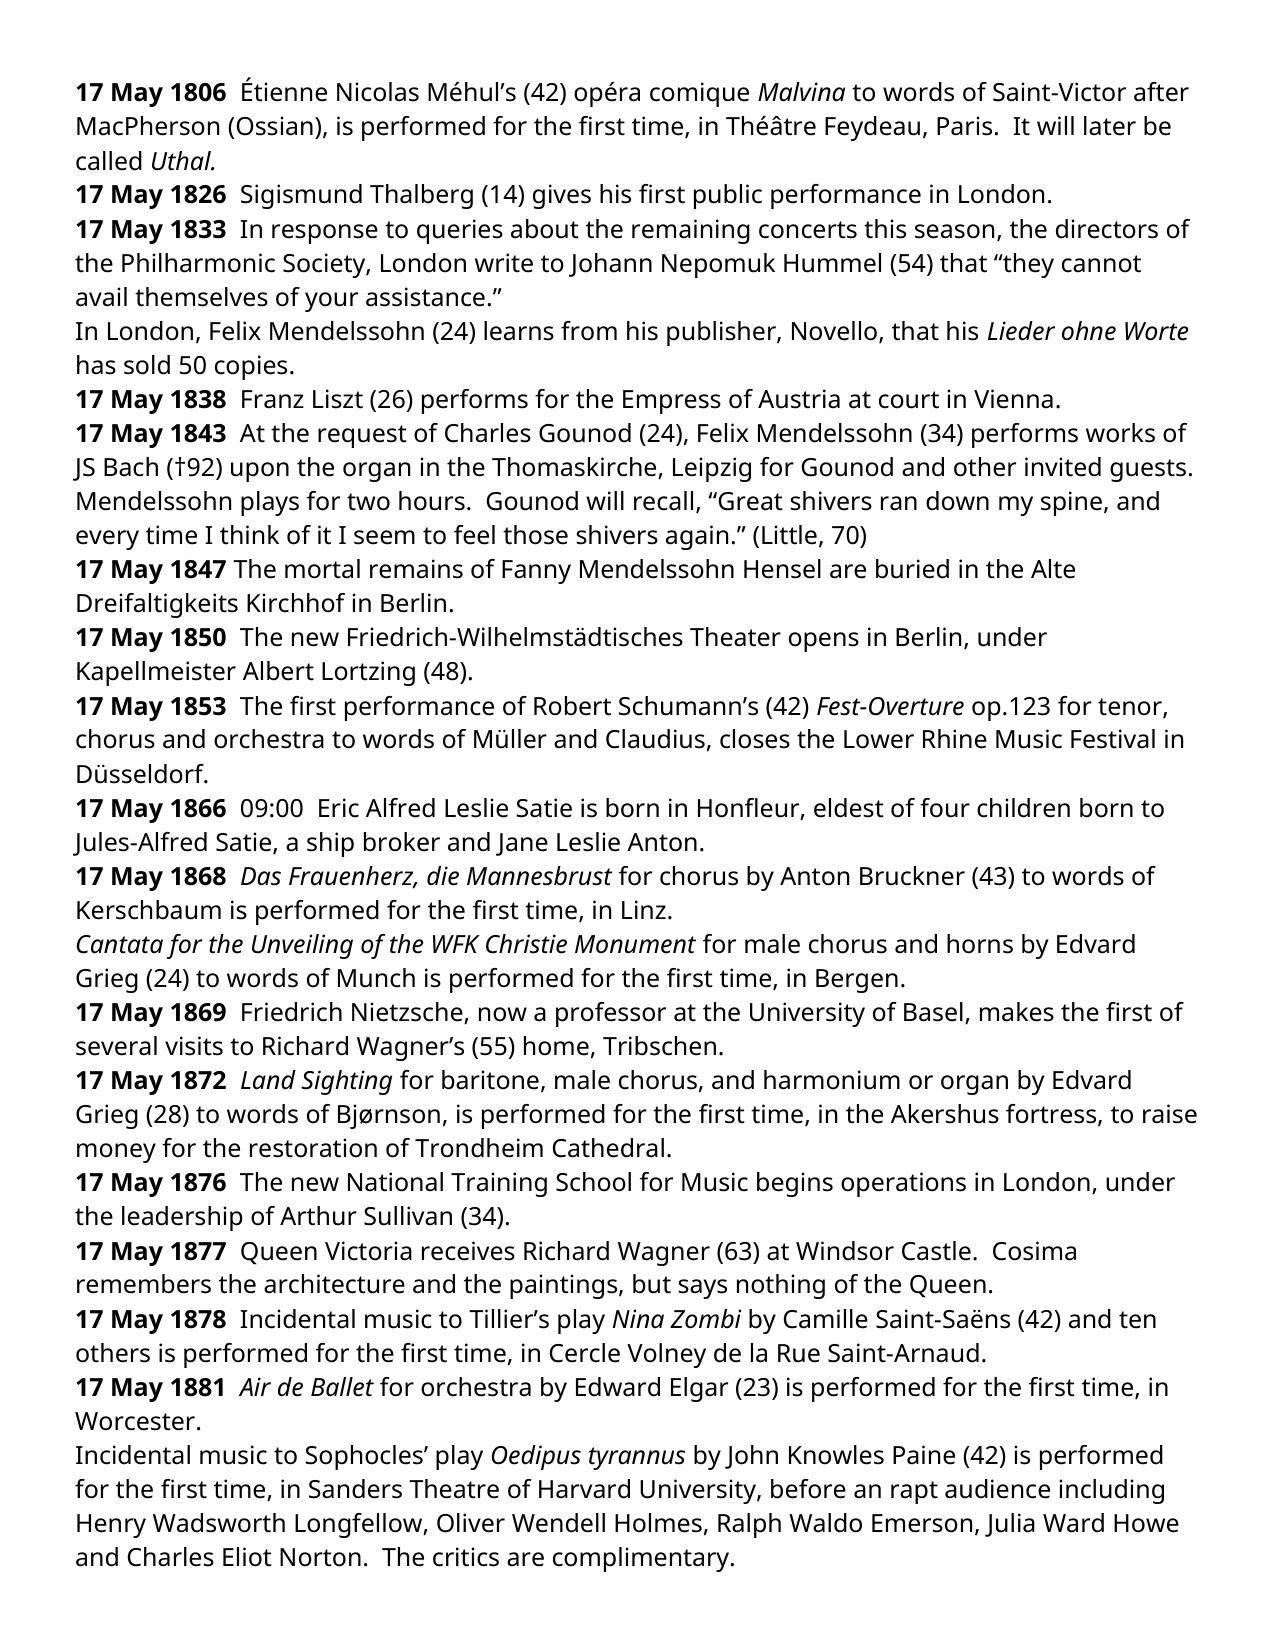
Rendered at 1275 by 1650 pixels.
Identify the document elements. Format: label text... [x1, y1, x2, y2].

text In London, Felix Mendelssohn (24) learns from his publisher, Novello, that his Lieder ohne Worte has sold 50 copies. [75, 313, 1200, 382]
text 17 May 1869 Friedrich Nietzsche, now a professor at the University of Basel, makes the first of several visits to Richard Wagner’s (55) home, Tribschen. [75, 995, 1200, 1063]
text 17 May 1850 The new Friedrich-Wilhelmstädtisches Theater opens in Berlin, under Kapellmeister Albert Lortzing (48). [75, 620, 1200, 688]
text 17 May 1878 Incidental music to Tillier’s play Nina Zombi by Camille Saint-Saëns (42) and ten others is performed for the first time, in Cercle Volney de la Rue Saint-Arnaud. [75, 1301, 1200, 1369]
text 17 May 1847 The mortal remains of Fanny Mendelssohn Hensel are buried in the Alte Dreifaltigkeits Kirchhof in Berlin. [75, 552, 1200, 620]
text 17 May 1881 Air de Ballet for orchestra by Edward Elgar (23) is performed for the first time, in Worcester. [75, 1369, 1200, 1437]
text 17 May 1833 In response to queries about the remaining concerts this season, the directors of the Philharmonic Society, London write to Johann Nepomuk Hummel (54) that “they cannot avail themselves of your assistance.” [75, 211, 1200, 313]
text Incidental music to Sophocles’ play Oedipus tyrannus by John Knowles Paine (42) is performed for the first time, in Sanders Theatre of Harvard University, before an rapt audience including Henry Wadsworth Longfellow, Oliver Wendell Holmes, Ralph Waldo Emerson, Julia Ward Howe and Charles Eliot Norton. The critics are complimentary. [75, 1437, 1200, 1574]
text Cantata for the Unveiling of the WFK Christie Monument for male chorus and horns by Edvard Grieg (24) to words of Munch is performed for the first time, in Bergen. [75, 927, 1200, 995]
text 17 May 1872 Land Sighting for baritone, male chorus, and harmonium or organ by Edvard Grieg (28) to words of Bjørnson, is performed for the first time, in the Akershus fortress, to raise money for the restoration of Trondheim Cathedral. [75, 1063, 1200, 1165]
text 17 May 1826 Sigismund Thalberg (14) gives his first public performance in London. [75, 177, 1200, 211]
text 17 May 1838 Franz Liszt (26) performs for the Empress of Austria at court in Vienna. [75, 382, 1200, 416]
text 17 May 1843 At the request of Charles Gounod (24), Felix Mendelssohn (34) performs works of JS Bach (†92) upon the organ in the Thomaskirche, Leipzig for Gounod and other invited guests. Mendelssohn plays for two hours. Gounod will recall, “Great shivers ran down my spine, and every time I think of it I seem to feel those shivers again.” (Little, 70) [75, 416, 1200, 552]
text 17 May 1806 Étienne Nicolas Méhul’s (42) opéra comique Malvina to words of Saint-Victor after MacPherson (Ossian), is performed for the first time, in Théâtre Feydeau, Paris. It will later be called Uthal. [75, 75, 1200, 177]
text 17 May 1866 09:00 Eric Alfred Leslie Satie is born in Honfleur, eldest of four children born to Jules-Alfred Satie, a ship broker and Jane Leslie Anton. [75, 790, 1200, 858]
text 17 May 1876 The new National Training School for Music begins operations in London, under the leadership of Arthur Sullivan (34). [75, 1165, 1200, 1233]
text 17 May 1853 The first performance of Robert Schumann’s (42) Fest-Overture op.123 for tenor, chorus and orchestra to words of Müller and Claudius, closes the Lower Rhine Music Festival in Düsseldorf. [75, 688, 1200, 790]
text 17 May 1877 Queen Victoria receives Richard Wagner (63) at Windsor Castle. Cosima remembers the architecture and the paintings, but says nothing of the Queen. [75, 1233, 1200, 1301]
text 17 May 1868 Das Frauenherz, die Mannesbrust for chorus by Anton Bruckner (43) to words of Kerschbaum is performed for the first time, in Linz. [75, 858, 1200, 927]
